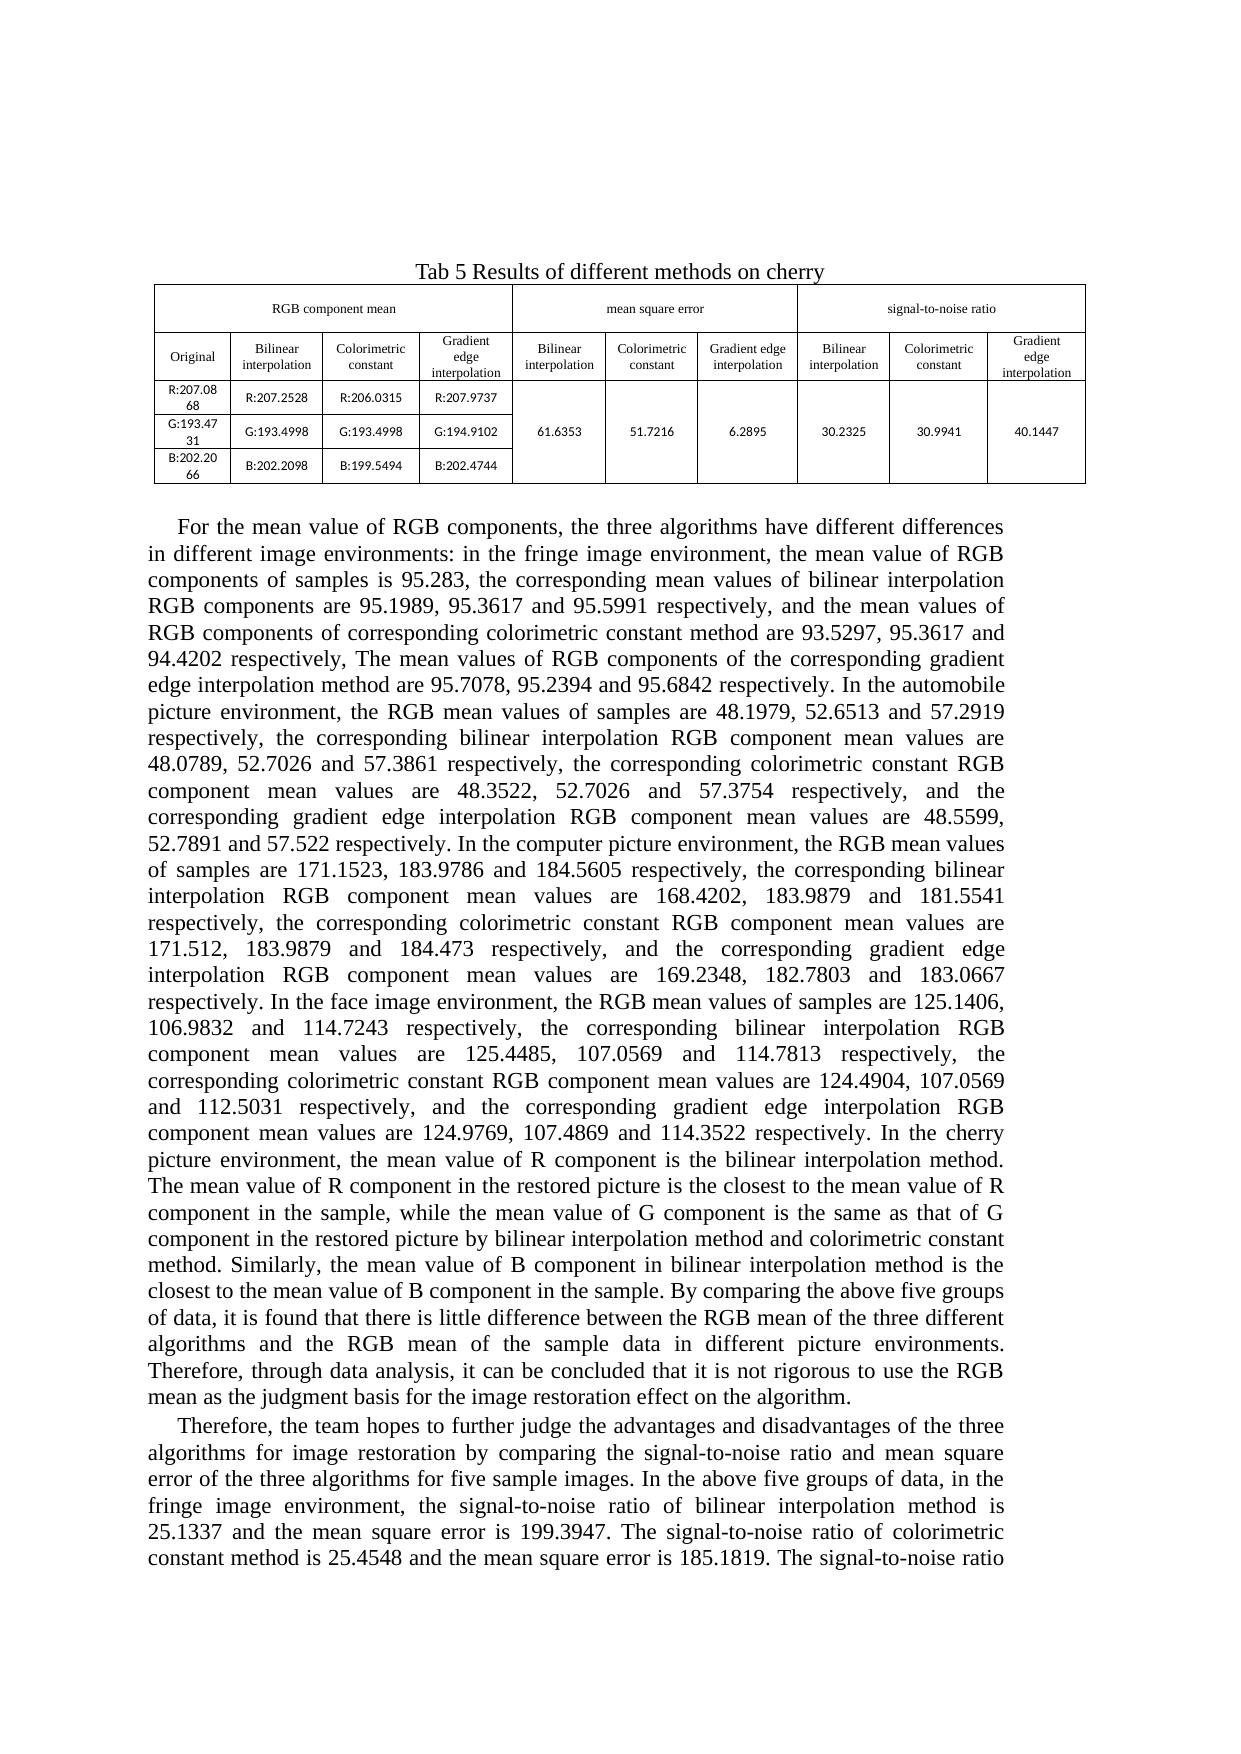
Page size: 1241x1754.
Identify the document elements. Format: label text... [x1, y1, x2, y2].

table_cell 30.2325 [798, 381, 889, 482]
table_cell Gradient edge interpolation [420, 333, 512, 380]
table_cell B:202.2066 [155, 449, 230, 482]
table_cell G:193.4731 [155, 415, 230, 448]
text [148, 1413, 1006, 1571]
table_cell R:207.9737 [420, 381, 512, 414]
table_cell R:207.2528 [231, 381, 322, 414]
table_header RGB component mean [155, 285, 512, 332]
table_cell B:199.5494 [323, 449, 419, 482]
table_cell 40.1447 [988, 381, 1085, 482]
table_header mean square error [513, 285, 797, 332]
table_cell R:206.0315 [323, 381, 419, 414]
table_cell 61.6353 [513, 381, 605, 482]
table_cell Gradient edge interpolation [988, 333, 1085, 380]
table_cell Colorimetric constant [323, 333, 419, 380]
table_cell R:207.0868 [155, 381, 230, 414]
table_cell Bilinear interpolation [513, 333, 605, 380]
text Tab 5 Results of different methods on cherry [148, 258, 1093, 284]
table_cell 6.2895 [698, 381, 797, 482]
table_cell B:202.4744 [420, 449, 512, 482]
table_cell Colorimetric constant [606, 333, 697, 380]
table_cell Colorimetric constant [890, 333, 987, 380]
table_cell Bilinear interpolation [231, 333, 322, 380]
table_cell B:202.2098 [231, 449, 322, 482]
table_cell Gradient edge interpolation [698, 333, 797, 380]
table_header signal-to-noise ratio [798, 285, 1085, 332]
table_cell G:193.4998 [231, 415, 322, 448]
table_cell G:194.9102 [420, 415, 512, 448]
table_cell 30.9941 [890, 381, 987, 482]
table_cell Bilinear interpolation [798, 333, 889, 380]
table_cell G:193.4998 [323, 415, 419, 448]
table_cell Original [155, 333, 230, 380]
text For the mean value of RGB components, the three algorithms have different differences in different image environments: in the fringe image environment, the mean value of RGB components of samples is 95.283, the corresponding mean values of bilinear interpolation RGB components are 95.1989, 95.3617 and 95.5991 respectively, and the mean values of RGB components of corresponding colorimetric constant method are 93.5297, 95.3617 and 94.4202 respectively, The mean values of RGB components of the corresponding gradient edge interpolation method are 95.7078, 95.2394 and 95.6842 respectively. In the automobile picture environment, the RGB mean values of samples are 48.1979, 52.6513 and 57.2919 respectively, the corresponding bilinear interpolation RGB component mean values are 48.0789, 52.7026 and 57.3861 respectively, the corresponding colorimetric constant RGB component mean values are 48.3522, 52.7026 and 57.3754 respectively, and the corresponding gradient edge interpolation RGB component mean values are 48.5599, 52.7891 and 57.522 respectively. In the computer picture environment, the RGB mean values of samples are 171.1523, 183.9786 and 184.5605 respectively, the corresponding bilinear interpolation RGB component mean values are 168.4202, 183.9879 and 181.5541 respectively, the corresponding colorimetric constant RGB component mean values are 171.512, 183.9879 and 184.473 respectively, and the corresponding gradient edge interpolation RGB component mean values are 169.2348, 182.7803 and 183.0667 respectively. In the face image environment, the RGB mean values of samples are 125.1406, 106.9832 and 114.7243 respectively, the corresponding bilinear interpolation RGB component mean values are 125.4485, 107.0569 and 114.7813 respectively, the corresponding colorimetric constant RGB component mean values are 124.4904, 107.0569 and 112.5031 respectively, and the corresponding gradient edge interpolation RGB component mean values are 124.9769, 107.4869 and 114.3522 respectively. In the cherry picture environment, the mean value of R component is the bilinear interpolation method. The mean value of R component in the restored picture is the closest to the mean value of R component in the sample, while the mean value of G component is the same as that of G component in the restored picture by bilinear interpolation method and colorimetric constant method. Similarly, the mean value of B component in bilinear interpolation method is the closest to the mean value of B component in the sample. By comparing the above five groups of data, it is found that there is little difference between the RGB mean of the three different algorithms and the RGB mean of the sample data in different picture environments. Therefore, through data analysis, it can be concluded that it is not rigorous to use the RGB mean as the judgment basis for the image restoration effect on the algorithm. [148, 513, 1006, 1409]
table_cell 51.7216 [606, 381, 697, 482]
